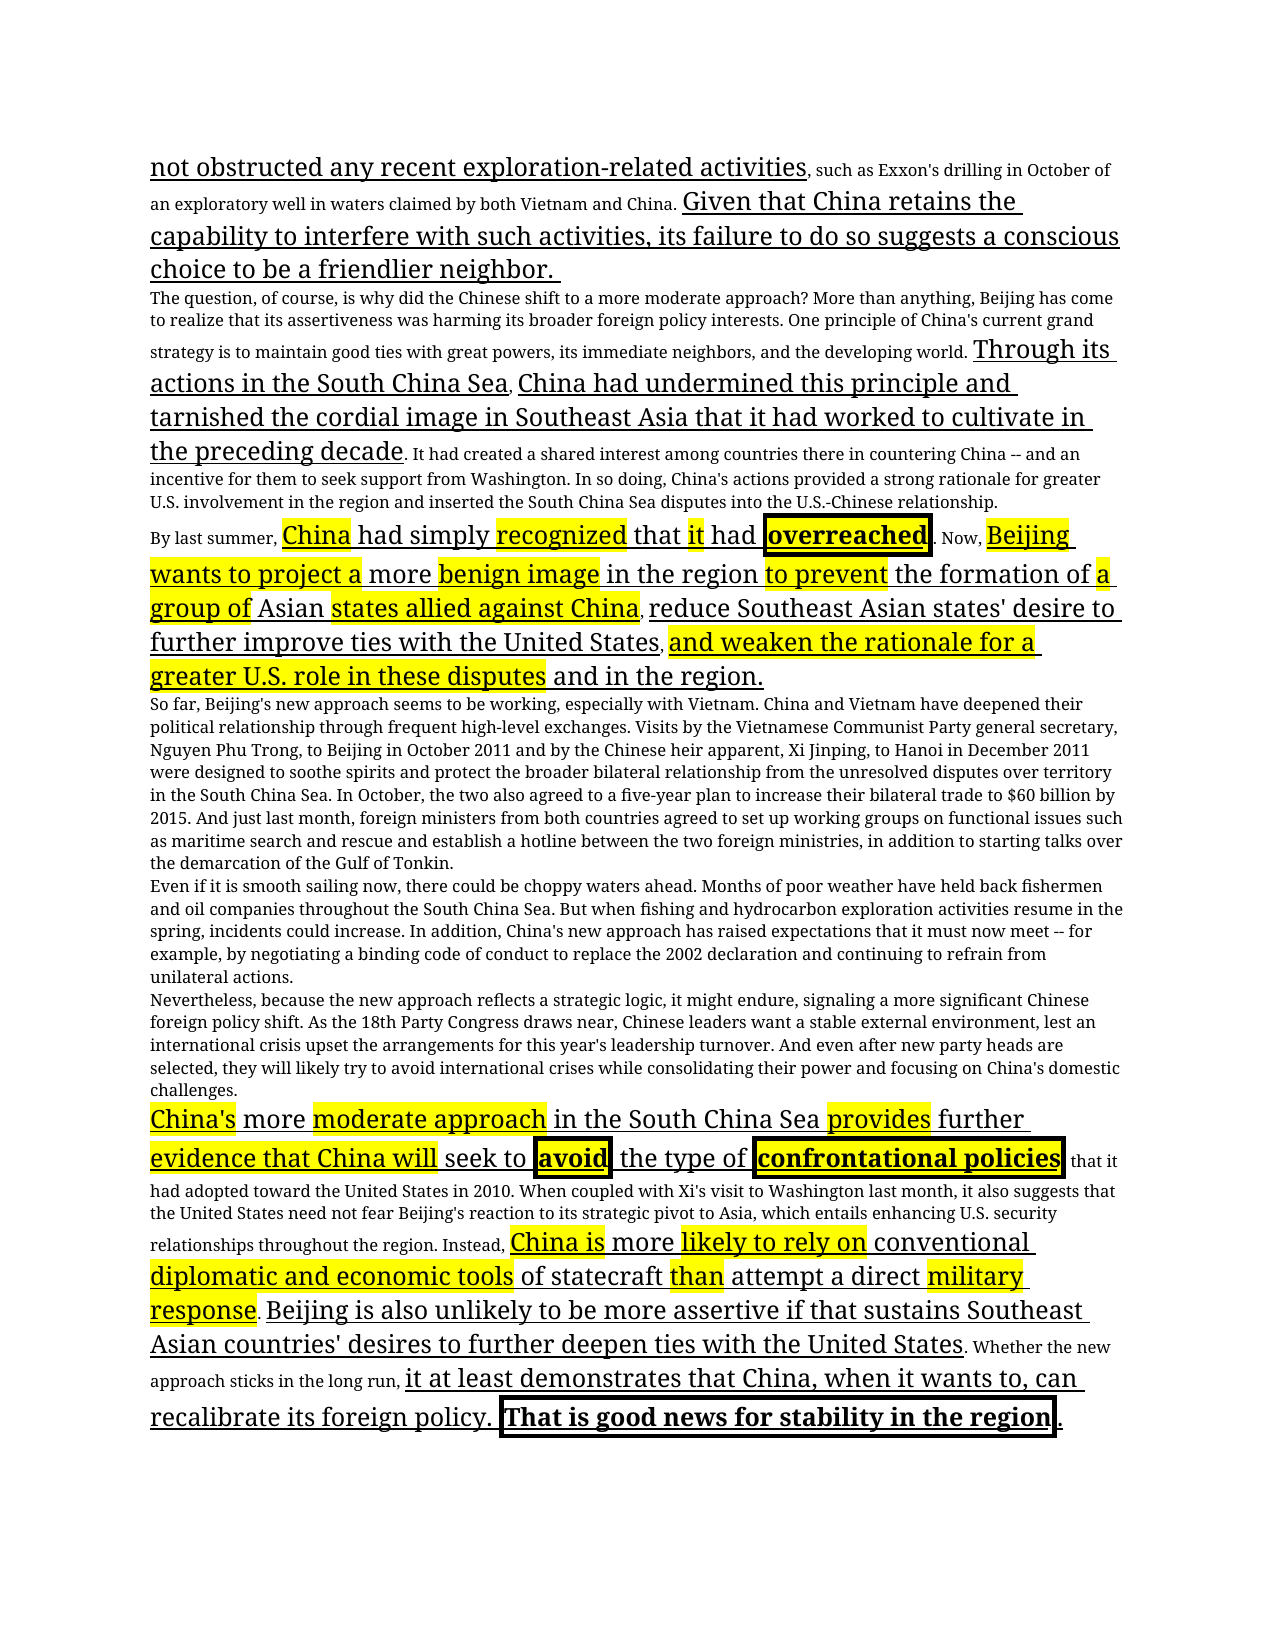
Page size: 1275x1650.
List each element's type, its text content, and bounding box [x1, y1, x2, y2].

text By last summer, China had simply recognized that it had overreached. Now, Beijing wants to project a more benign image in the region to prevent the formation of a group of Asian states allied against China, reduce Southeast Asian states' desire to further improve ties with the United States, and weaken the rationale for a greater U.S. role in these disputes and in the region. [150, 513, 1125, 693]
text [150, 150, 1125, 286]
text Even if it is smooth sailing now, there could be choppy waters ahead. Months of poor weather have held back fishermen and oil companies throughout the South China Sea. But when fishing and hydrocarbon exploration activities resume in the spring, incidents could increase. In addition, China's new approach has raised expectations that it must now meet -- for example, by negotiating a binding code of conduct to replace the 2002 declaration and continuing to refrain from unilateral actions. [150, 875, 1125, 988]
text China's more moderate approach in the South China Sea provides further evidence that China will seek to avoid the type of confrontational policies that it had adopted toward the United States in 2010. When coupled with Xi's visit to Washington last month, it also suggests that the United States need not fear Beijing's reaction to its strategic pivot to Asia, which entails enhancing U.S. security relationships throughout the region. Instead, China is more likely to rely on conventional diplomatic and economic tools of statecraft than attempt a direct military response. Beijing is also unlikely to be more assertive if that sustains Southeast Asian countries' desires to further deepen ties with the United States. Whether the new approach sticks in the long run, it at least demonstrates that China, when it wants to, can recalibrate its foreign policy. That is good news for stability in the region. [150, 1102, 1125, 1438]
text So far, Beijing's new approach seems to be working, especially with Vietnam. China and Vietnam have deepened their political relationship through frequent high-level exchanges. Visits by the Vietnamese Communist Party general secretary, Nguyen Phu Trong, to Beijing in October 2011 and by the Chinese heir apparent, Xi Jinping, to Hanoi in December 2011 were designed to soothe spirits and protect the broader bilateral relationship from the unresolved disputes over territory in the South China Sea. In October, the two also agreed to a five-year plan to increase their bilateral trade to $60 billion by 2015. And just last month, foreign ministers from both countries agreed to set up working groups on functional issues such as maritime search and rescue and establish a hotline between the two foreign ministries, in addition to starting talks over the demarcation of the Gulf of Tonkin. [150, 693, 1125, 875]
text Nevertheless, because the new approach reflects a strategic logic, it might endure, signaling a more significant Chinese foreign policy shift. As the 18th Party Congress draws near, Chinese leaders want a stable external environment, lest an international crisis upset the arrangements for this year's leadership turnover. And even after new party heads are selected, they will likely try to avoid international crises while consolidating their power and focusing on China's domestic challenges. [150, 988, 1125, 1102]
text The question, of course, is why did the Chinese shift to a more moderate approach? More than anything, Beijing has come to realize that its assertiveness was harming its broader foreign policy interests. One principle of China's current grand strategy is to maintain good ties with great powers, its immediate neighbors, and the developing world. Through its actions in the South China Sea, China had undermined this principle and tarnished the cordial image in Southeast Asia that it had worked to cultivate in the preceding decade. It had created a shared interest among countries there in countering China -- and an incentive for them to seek support from Washington. In so doing, China's actions provided a strong rationale for greater U.S. involvement in the region and inserted the South China Sea disputes into the U.S.-Chinese relationship. [150, 286, 1125, 513]
